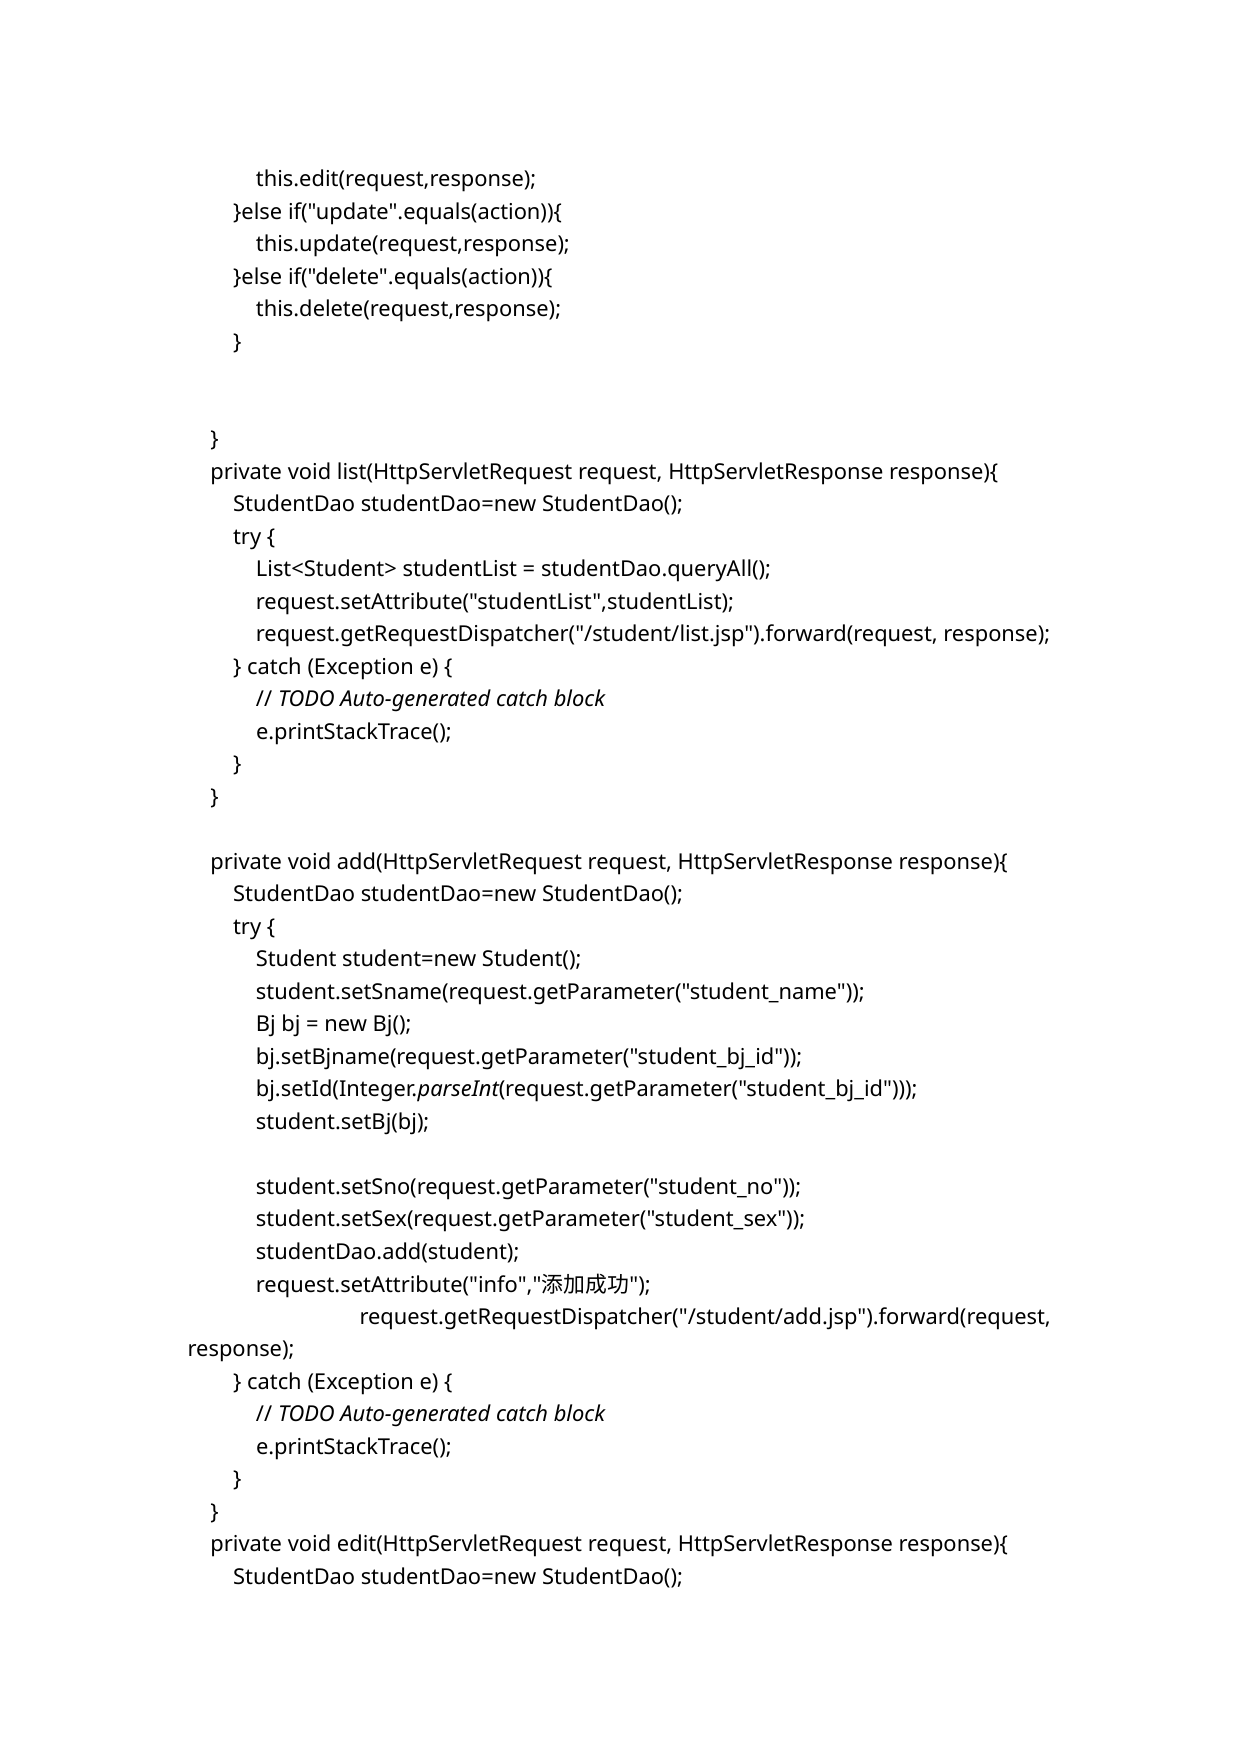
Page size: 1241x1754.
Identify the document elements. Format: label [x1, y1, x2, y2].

text [187, 162, 1053, 1592]
